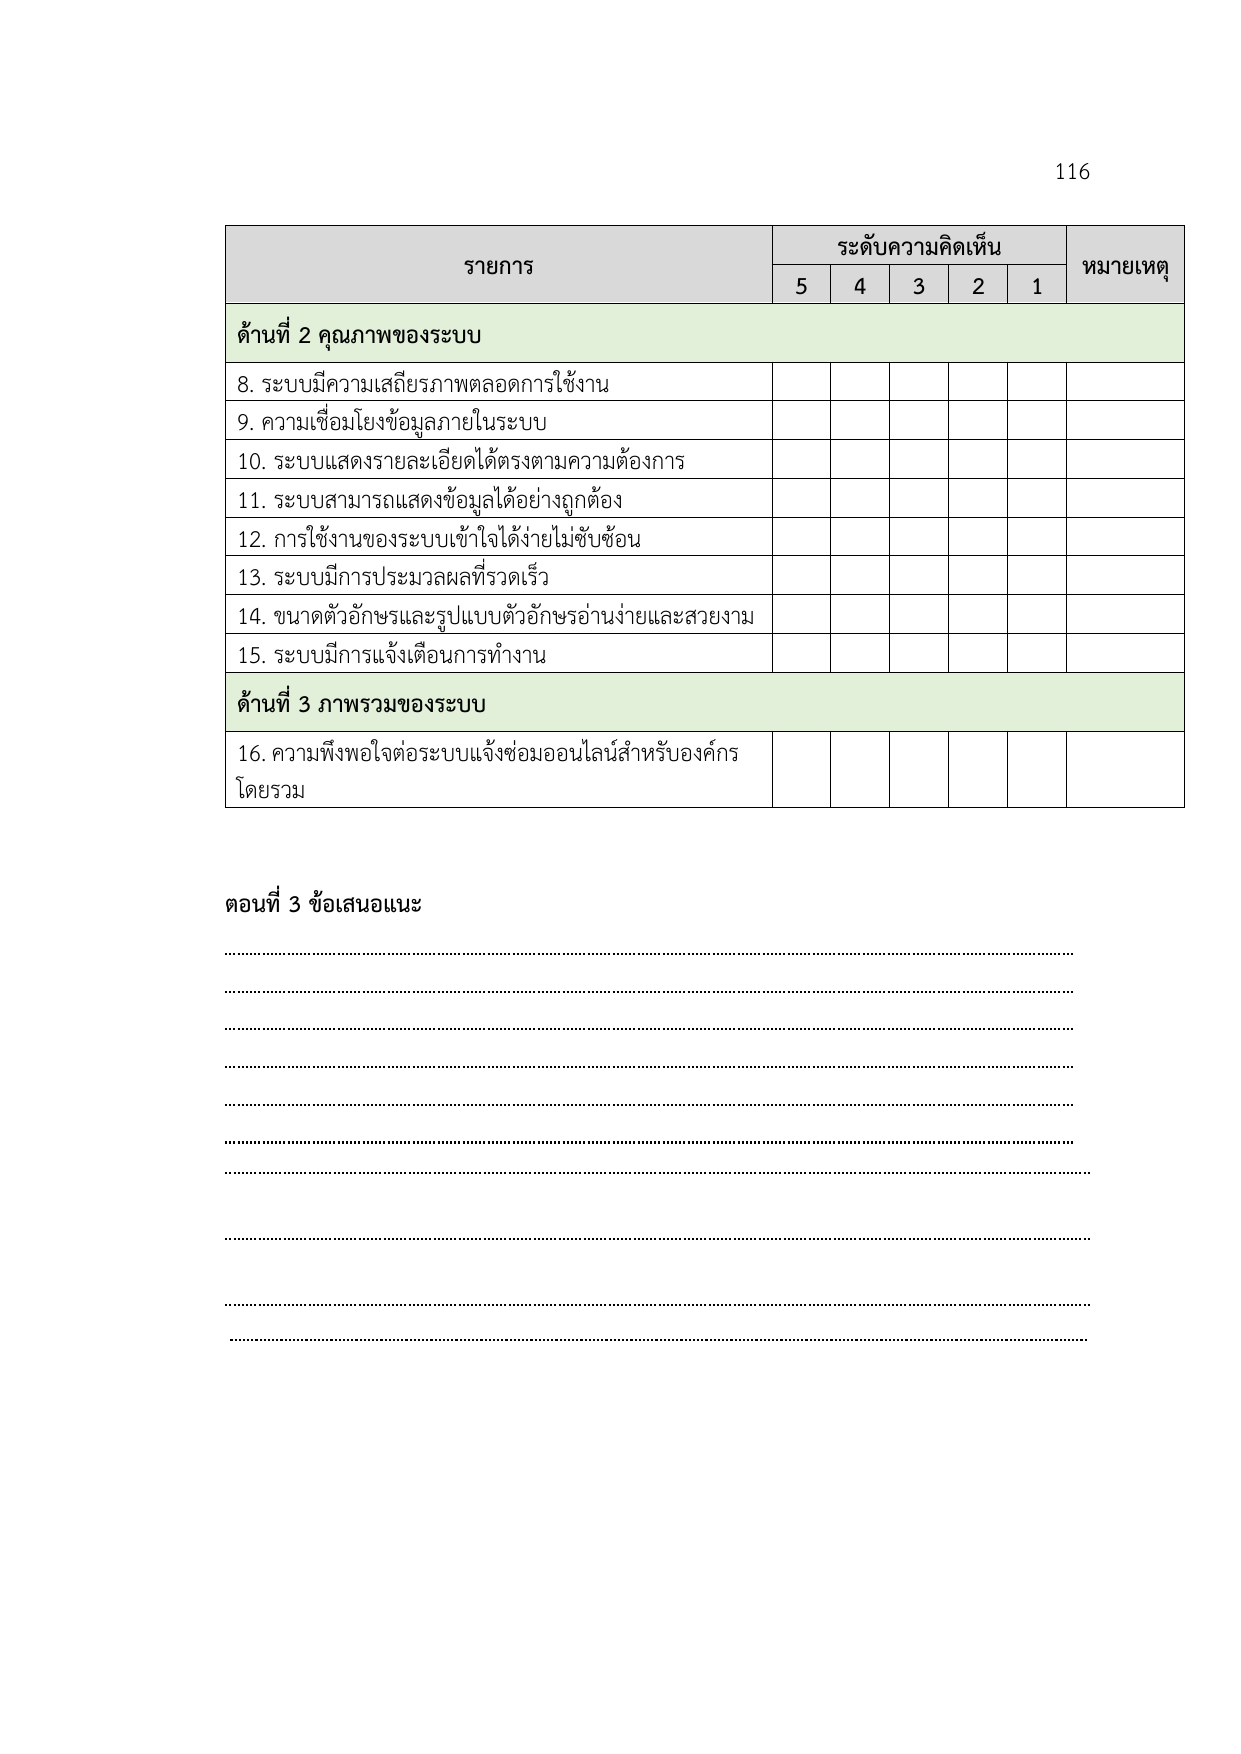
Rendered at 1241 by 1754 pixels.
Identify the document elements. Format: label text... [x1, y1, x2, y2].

table_cell [831, 556, 889, 594]
table_cell [1067, 401, 1184, 439]
table_cell 1 [1008, 265, 1066, 302]
text . [225, 1213, 1090, 1279]
table_cell [949, 634, 1007, 672]
text . [225, 1147, 1090, 1213]
table_cell ด้านที่ 3 ภาพรวมของระบบ [226, 673, 1184, 731]
table_cell [1008, 556, 1066, 594]
table_cell [890, 595, 948, 633]
table_cell [1008, 440, 1066, 478]
table_cell [1008, 479, 1066, 517]
table_cell [831, 401, 889, 439]
table_cell [773, 440, 830, 478]
table_cell [890, 401, 948, 439]
table_cell ด้านที่ 2 คุณภาพของระบบ [226, 304, 1184, 362]
table_cell [831, 479, 889, 517]
table_cell [890, 732, 948, 807]
table_cell [831, 595, 889, 633]
table_cell 2 [949, 265, 1007, 302]
table_cell [1008, 401, 1066, 439]
table_cell [773, 518, 830, 555]
table_cell [1008, 595, 1066, 633]
text . [225, 1034, 1090, 1072]
table_cell [1008, 363, 1066, 400]
table_cell 8. ระบบมีความเสถียรภาพตลอดการใช้งาน [226, 363, 772, 400]
table_cell [773, 401, 830, 439]
table_cell [1067, 440, 1184, 478]
table_header หมายเหตุ [1067, 226, 1184, 302]
table_cell [890, 556, 948, 594]
text . [225, 921, 1090, 959]
table_cell [1067, 556, 1184, 594]
table_cell [773, 732, 830, 807]
table_cell [831, 440, 889, 478]
table_cell [890, 518, 948, 555]
table_cell [949, 363, 1007, 400]
table_cell [890, 479, 948, 517]
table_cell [226, 440, 772, 478]
table_cell [831, 634, 889, 672]
table_cell [949, 732, 1007, 807]
table_cell 16. ความพึงพอใจต่อระบบแจ้งซ่อมออนไลน์สำหรับองค์กร โดยรวม [226, 732, 772, 807]
table_cell [831, 363, 889, 400]
table_cell 14. ขนาดตัวอักษรและรูปแบบตัวอักษรอ่านง่ายและสวยงาม [226, 595, 772, 633]
table_header รายการ [226, 226, 772, 302]
table_cell [1067, 595, 1184, 633]
table_cell [773, 363, 830, 400]
text .. [225, 1110, 1090, 1147]
text . [225, 959, 1090, 997]
table_cell [949, 440, 1007, 478]
table_cell [1067, 363, 1184, 400]
table_cell [890, 440, 948, 478]
table_cell 13. ระบบมีการประมวลผลที่รวดเร็ว [226, 556, 772, 594]
table_cell 12. การใช้งานของระบบเข้าใจได้ง่ายไม่ซับซ้อน [226, 518, 772, 555]
table_cell 3 [890, 265, 948, 302]
text . [225, 1279, 1090, 1345]
table_cell [949, 595, 1007, 633]
table_cell 4 [831, 265, 889, 302]
table_cell [773, 479, 830, 517]
table_cell [949, 479, 1007, 517]
text . [225, 1072, 1090, 1110]
table_cell [949, 556, 1007, 594]
table_cell [1008, 732, 1066, 807]
table_cell [1008, 518, 1066, 555]
table_cell [831, 518, 889, 555]
table_cell [1067, 479, 1184, 517]
table_cell [773, 595, 830, 633]
table_cell [890, 363, 948, 400]
table_cell [831, 732, 889, 807]
table_cell [1067, 634, 1184, 672]
table_header ระดับความคิดเห็น [773, 226, 1066, 264]
table_cell [773, 634, 830, 672]
text ตอนที่ 3 ข้อเสนอแนะ [225, 883, 1090, 921]
table_cell [1008, 634, 1066, 672]
table_cell [1067, 518, 1184, 555]
table_cell 15. ระบบมีการแจ้งเตือนการทำงาน [226, 634, 772, 672]
table_cell 11. ระบบสามารถแสดงข้อมูลได้อย่างถูกต้อง [226, 479, 772, 517]
table_cell 9. ความเชื่อมโยงข้อมูลภายในระบบ [226, 401, 772, 439]
table_cell [890, 634, 948, 672]
table_cell [949, 401, 1007, 439]
table_cell [1067, 732, 1184, 807]
text . [225, 997, 1090, 1034]
table_cell 5 [773, 265, 830, 302]
table_cell [773, 556, 830, 594]
table_cell [949, 518, 1007, 555]
